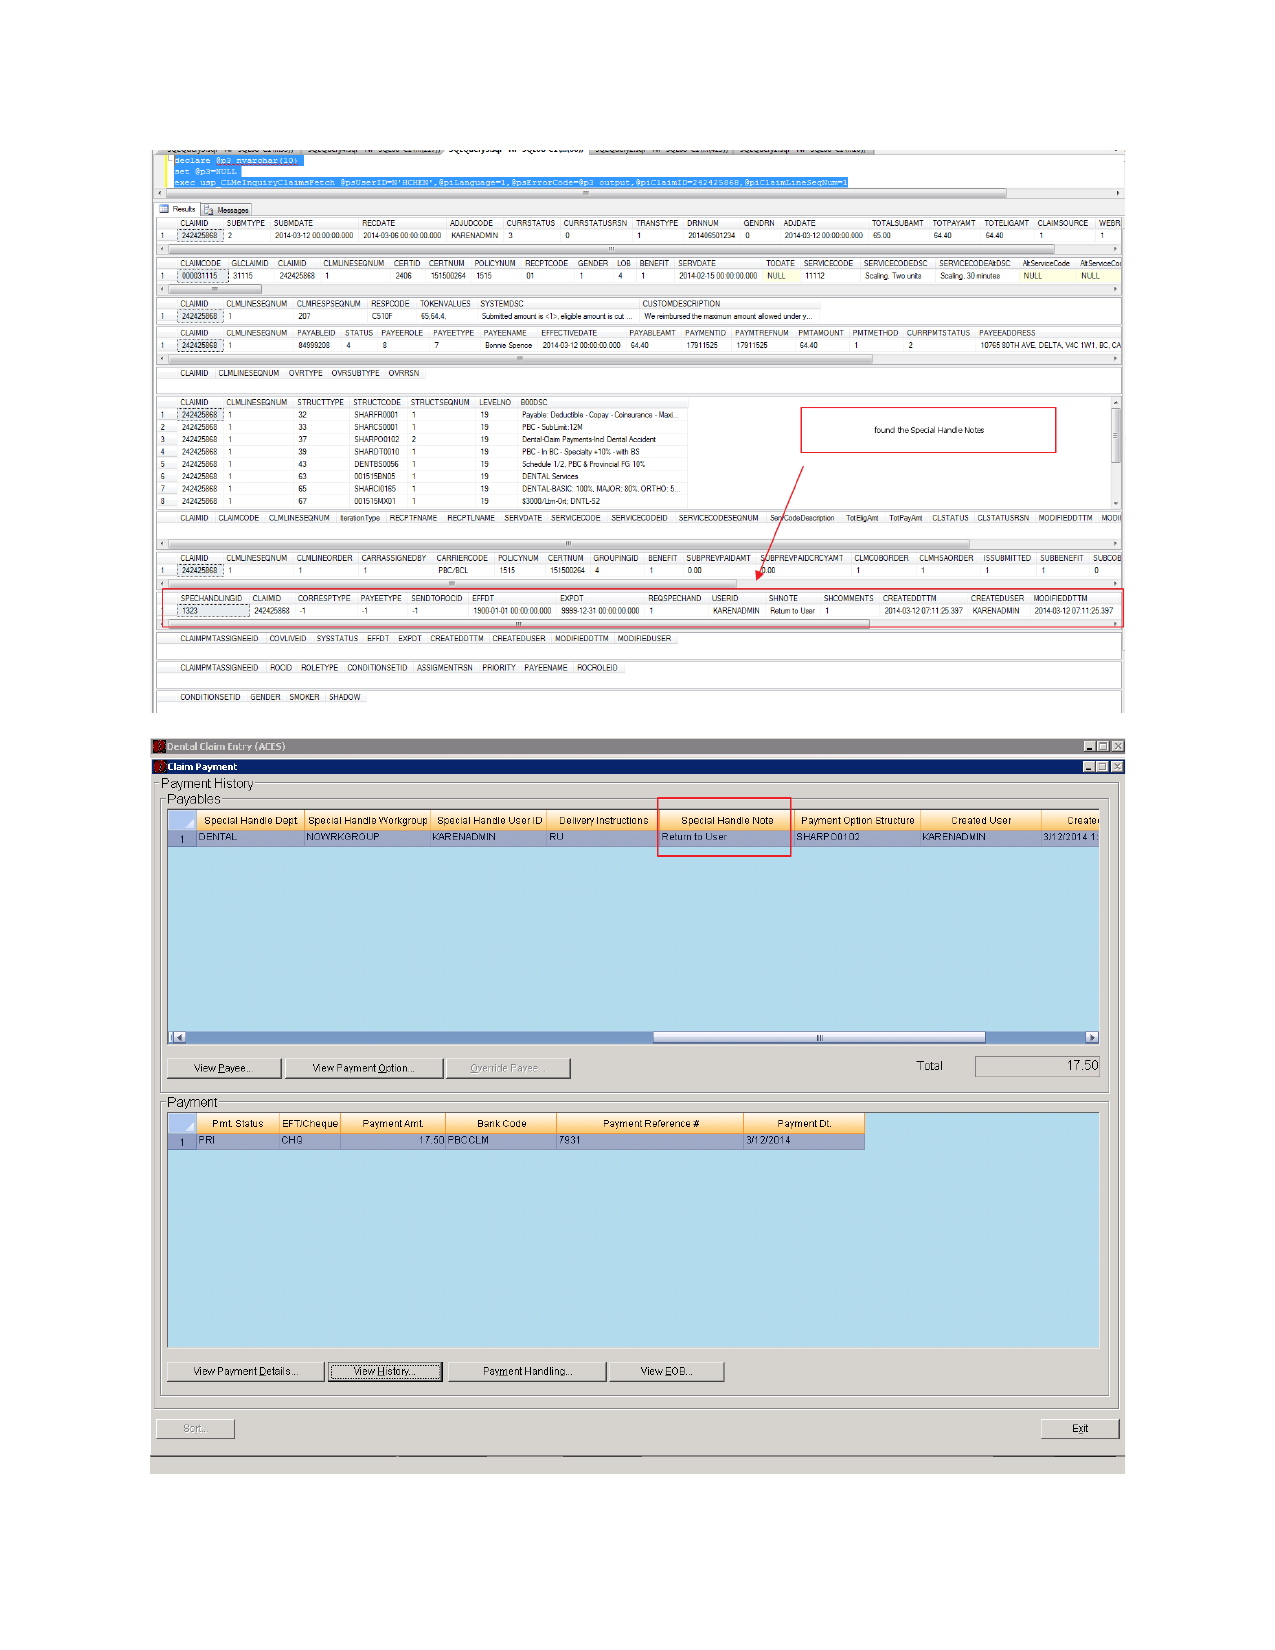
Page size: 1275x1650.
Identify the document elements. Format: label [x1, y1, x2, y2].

picture [150, 150, 1125, 713]
picture [150, 737, 1125, 1474]
